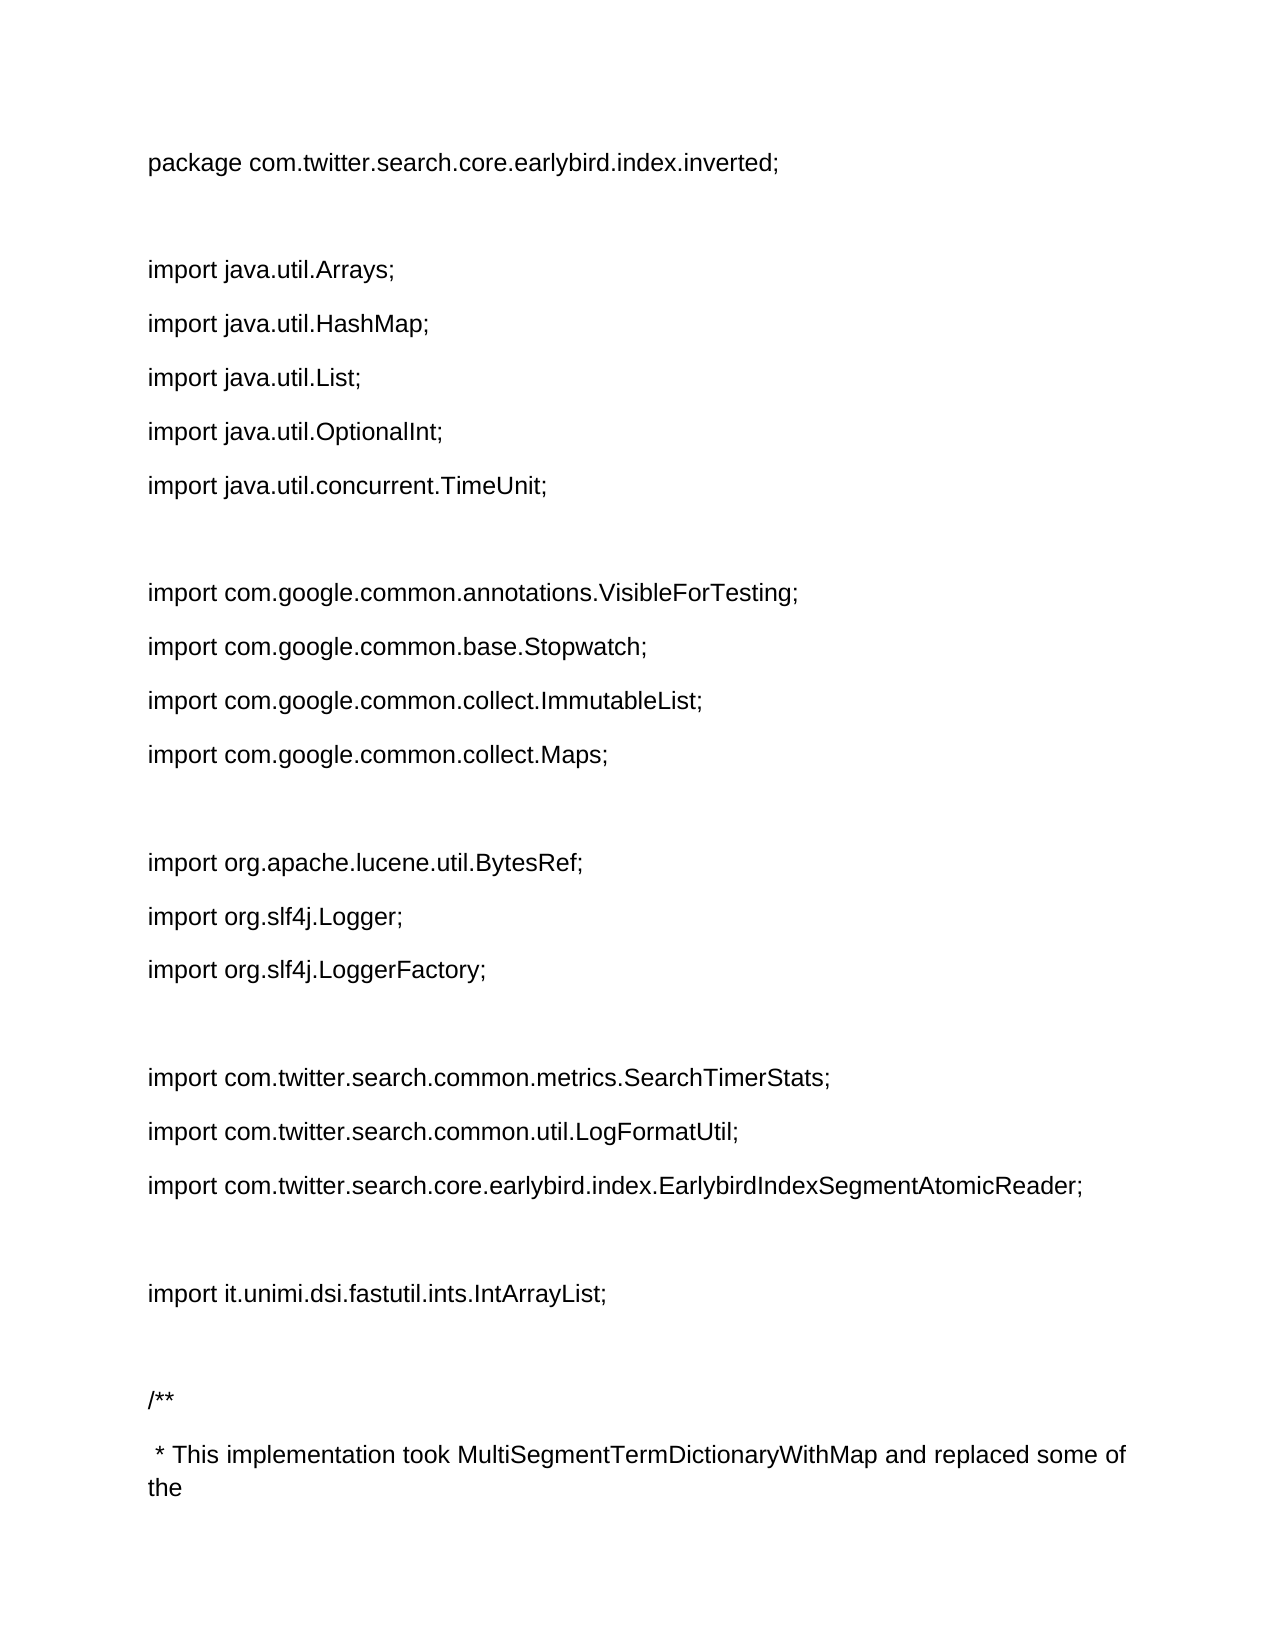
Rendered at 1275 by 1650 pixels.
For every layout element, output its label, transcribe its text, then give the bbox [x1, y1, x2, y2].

text import java.util.concurrent.TimeUnit; [148, 471, 1127, 499]
text import com.google.common.base.Stopwatch; [148, 632, 1127, 661]
text * This implementation took MultiSegmentTermDictionaryWithMap and replaced some of the [148, 1440, 1127, 1502]
text import org.slf4j.LoggerFactory; [148, 955, 1127, 984]
text import com.google.common.annotations.VisibleForTesting; [148, 578, 1127, 607]
text import it.unimi.dsi.fastutil.ints.IntArrayList; [148, 1278, 1127, 1307]
text import java.util.Arrays; [148, 255, 1127, 284]
text import org.slf4j.Logger; [148, 902, 1127, 930]
text import java.util.OptionalInt; [148, 417, 1127, 446]
text import org.apache.lucene.util.BytesRef; [148, 848, 1127, 876]
text import com.google.common.collect.ImmutableList; [148, 686, 1127, 715]
text /** [148, 1386, 1127, 1415]
text import com.google.common.collect.Maps; [148, 740, 1127, 769]
text import com.twitter.search.common.metrics.SearchTimerStats; [148, 1063, 1127, 1092]
text import java.util.HashMap; [148, 309, 1127, 338]
text import com.twitter.search.common.util.LogFormatUtil; [148, 1117, 1127, 1146]
text import java.util.List; [148, 363, 1127, 392]
text package com.twitter.search.core.earlybird.index.inverted; [148, 148, 1127, 176]
text import com.twitter.search.core.earlybird.index.EarlybirdIndexSegmentAtomicReader; [148, 1171, 1127, 1199]
